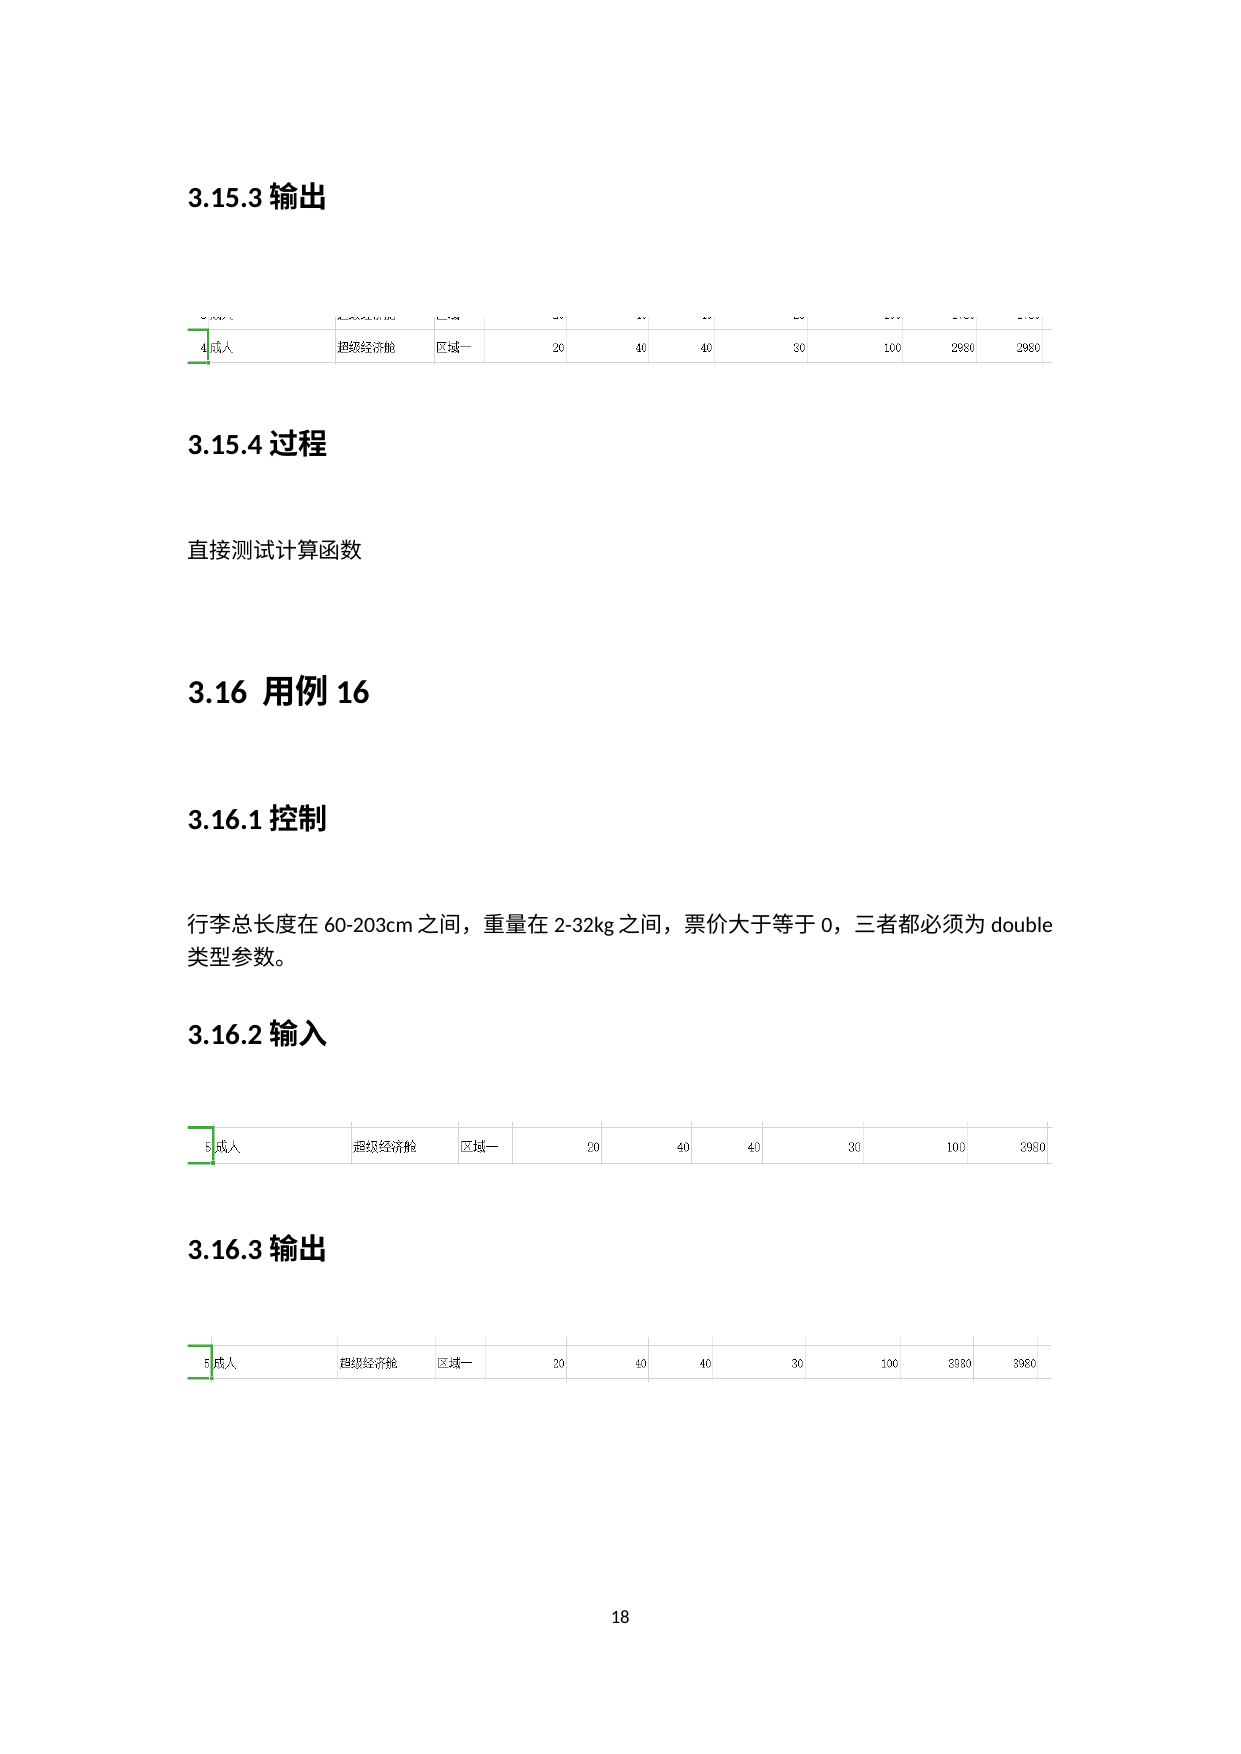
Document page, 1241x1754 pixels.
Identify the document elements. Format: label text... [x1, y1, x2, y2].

picture [187, 1122, 1053, 1165]
text 直接测试计算函数 [187, 532, 1053, 565]
subtitle 3.16.3 输出 [187, 1214, 1053, 1279]
subtitle 3.15.3 输出 [187, 162, 1053, 227]
subtitle 3.16.1 控制 [187, 784, 1053, 849]
subtitle 3.15.4 过程 [187, 409, 1053, 474]
text 行李总长度在60-203cm之间，重量在2-32kg之间，票价大于等于0，三者都必须为double类型参数。 [187, 907, 1053, 972]
picture [187, 317, 1053, 365]
subtitle 3.16.2 输入 [187, 999, 1053, 1064]
subtitle 3.16 用例16 [187, 657, 1053, 722]
picture [187, 1337, 1051, 1382]
